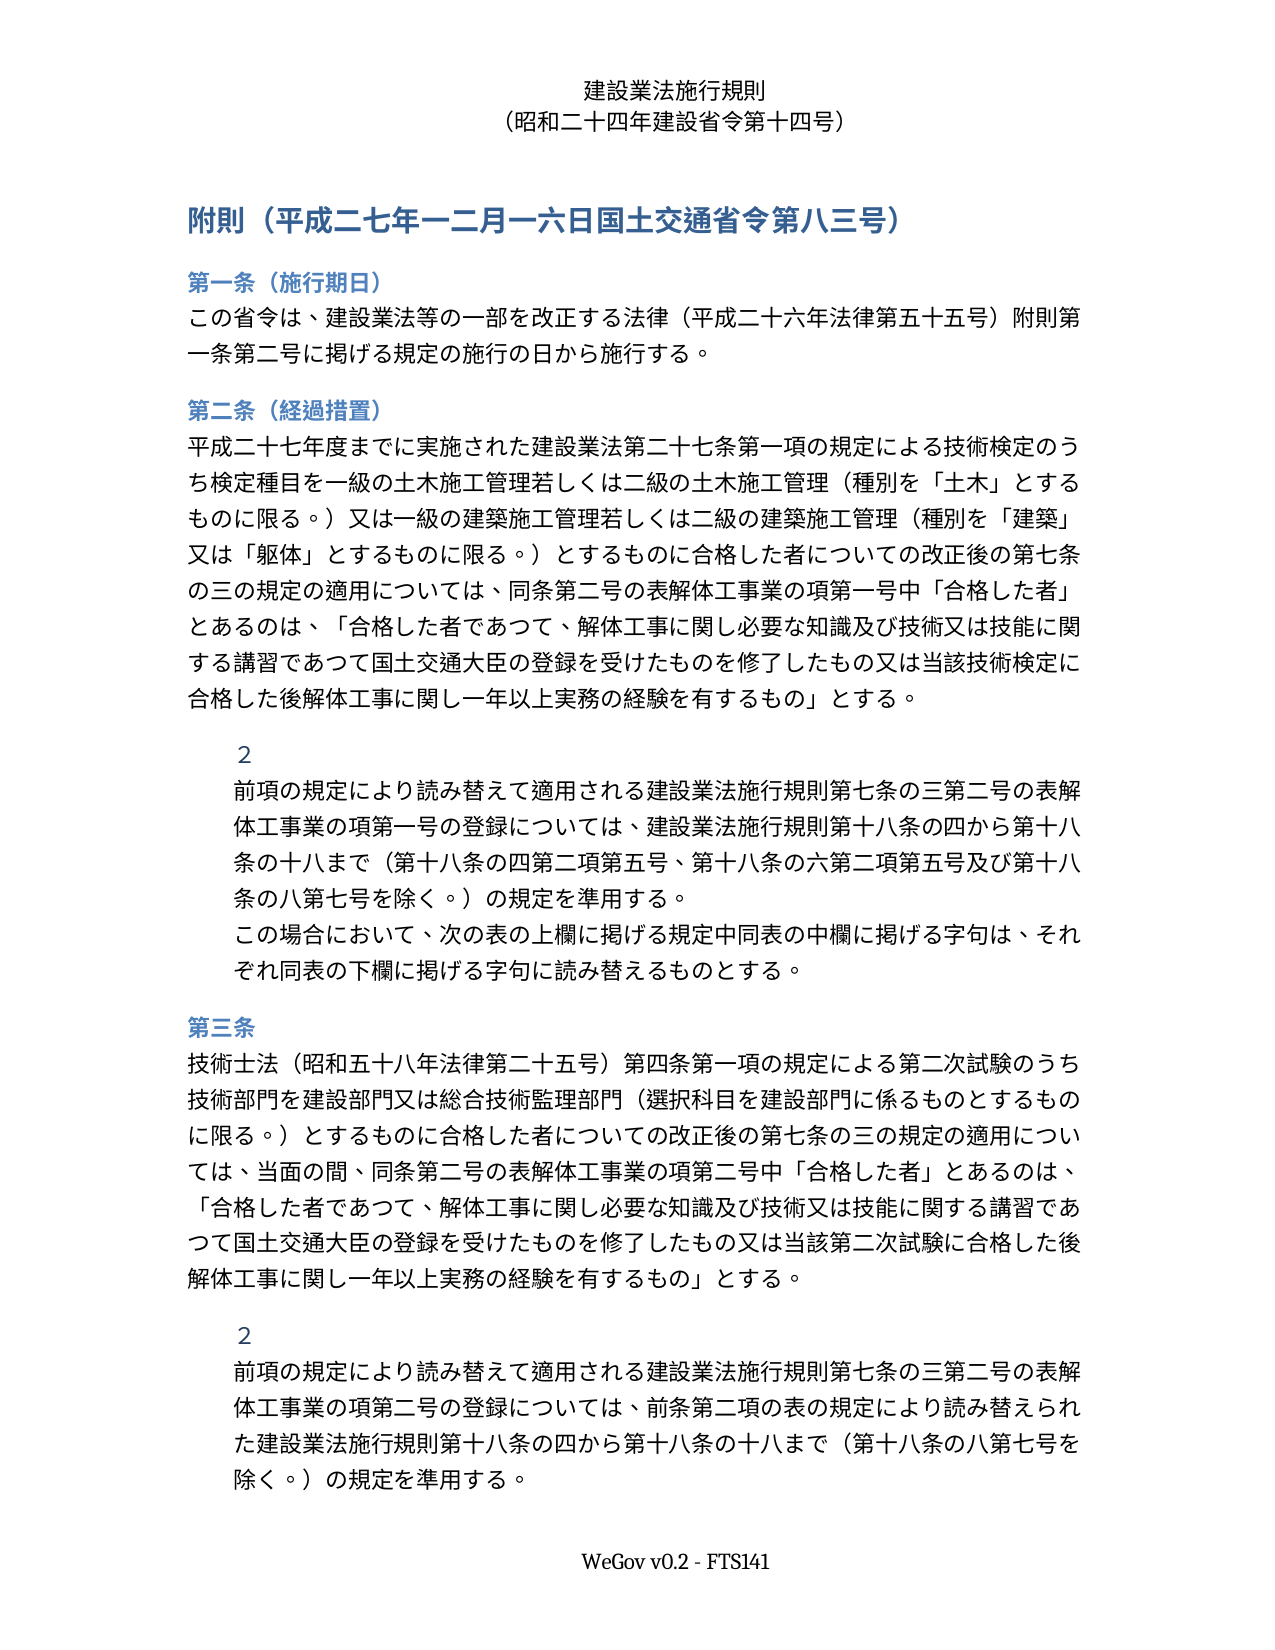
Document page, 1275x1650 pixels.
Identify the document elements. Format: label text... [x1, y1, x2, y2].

text この省令は、建設業法等の一部を改正する法律（平成二十六年法律第五十五号）附則第一条第二号に掲げる規定の施行の日から施行する。 [187, 302, 1087, 369]
subtitle 附則（平成二七年一二月一六日国土交通省令第八三号） [187, 200, 1087, 240]
subtitle ２ [233, 1320, 1087, 1351]
subtitle 第三条 [187, 1012, 1087, 1043]
subtitle 第二条（経過措置） [187, 395, 1087, 426]
subtitle ２ [233, 739, 1087, 771]
text 平成二十七年度までに実施された建設業法第二十七条第一項の規定による技術検定のうち検定種目を一級の土木施工管理若しくは二級の土木施工管理（種別を「土木」とするものに限る。）又は一級の建築施工管理若しくは二級の建築施工管理（種別を「建築」又は「躯体」とするものに限る。）とするものに合格した者についての改正後の第七条の三の規定の適用については、同条第二号の表解体工事業の項第一号中「合格した者」とあるのは、「合格した者であつて、解体工事に関し必要な知識及び技術又は技能に関する講習であつて国土交通大臣の登録を受けたものを修了したもの又は当該技術検定に合格した後解体工事に関し一年以上実務の経験を有するもの」とする。 [187, 431, 1087, 714]
text 前項の規定により読み替えて適用される建設業法施行規則第七条の三第二号の表解体工事業の項第一号の登録については、建設業法施行規則第十八条の四から第十八条の十八まで（第十八条の四第二項第五号、第十八条の六第二項第五号及び第十八条の八第七号を除く。）の規定を準用する。 この場合において、次の表の上欄に掲げる規定中同表の中欄に掲げる字句は、それぞれ同表の下欄に掲げる字句に読み替えるものとする。 [233, 775, 1087, 986]
text 技術士法（昭和五十八年法律第二十五号）第四条第一項の規定による第二次試験のうち技術部門を建設部門又は総合技術監理部門（選択科目を建設部門に係るものとするものに限る。）とするものに合格した者についての改正後の第七条の三の規定の適用については、当面の間、同条第二号の表解体工事業の項第二号中「合格した者」とあるのは、「合格した者であつて、解体工事に関し必要な知識及び技術又は技能に関する講習であつて国土交通大臣の登録を受けたものを修了したもの又は当該第二次試験に合格した後解体工事に関し一年以上実務の経験を有するもの」とする。 [187, 1048, 1087, 1294]
text 前項の規定により読み替えて適用される建設業法施行規則第七条の三第二号の表解体工事業の項第二号の登録については、前条第二項の表の規定により読み替えられた建設業法施行規則第十八条の四から第十八条の十八まで（第十八条の八第七号を除く。）の規定を準用する。 [233, 1356, 1087, 1495]
subtitle 第一条（施行期日） [187, 266, 1087, 298]
